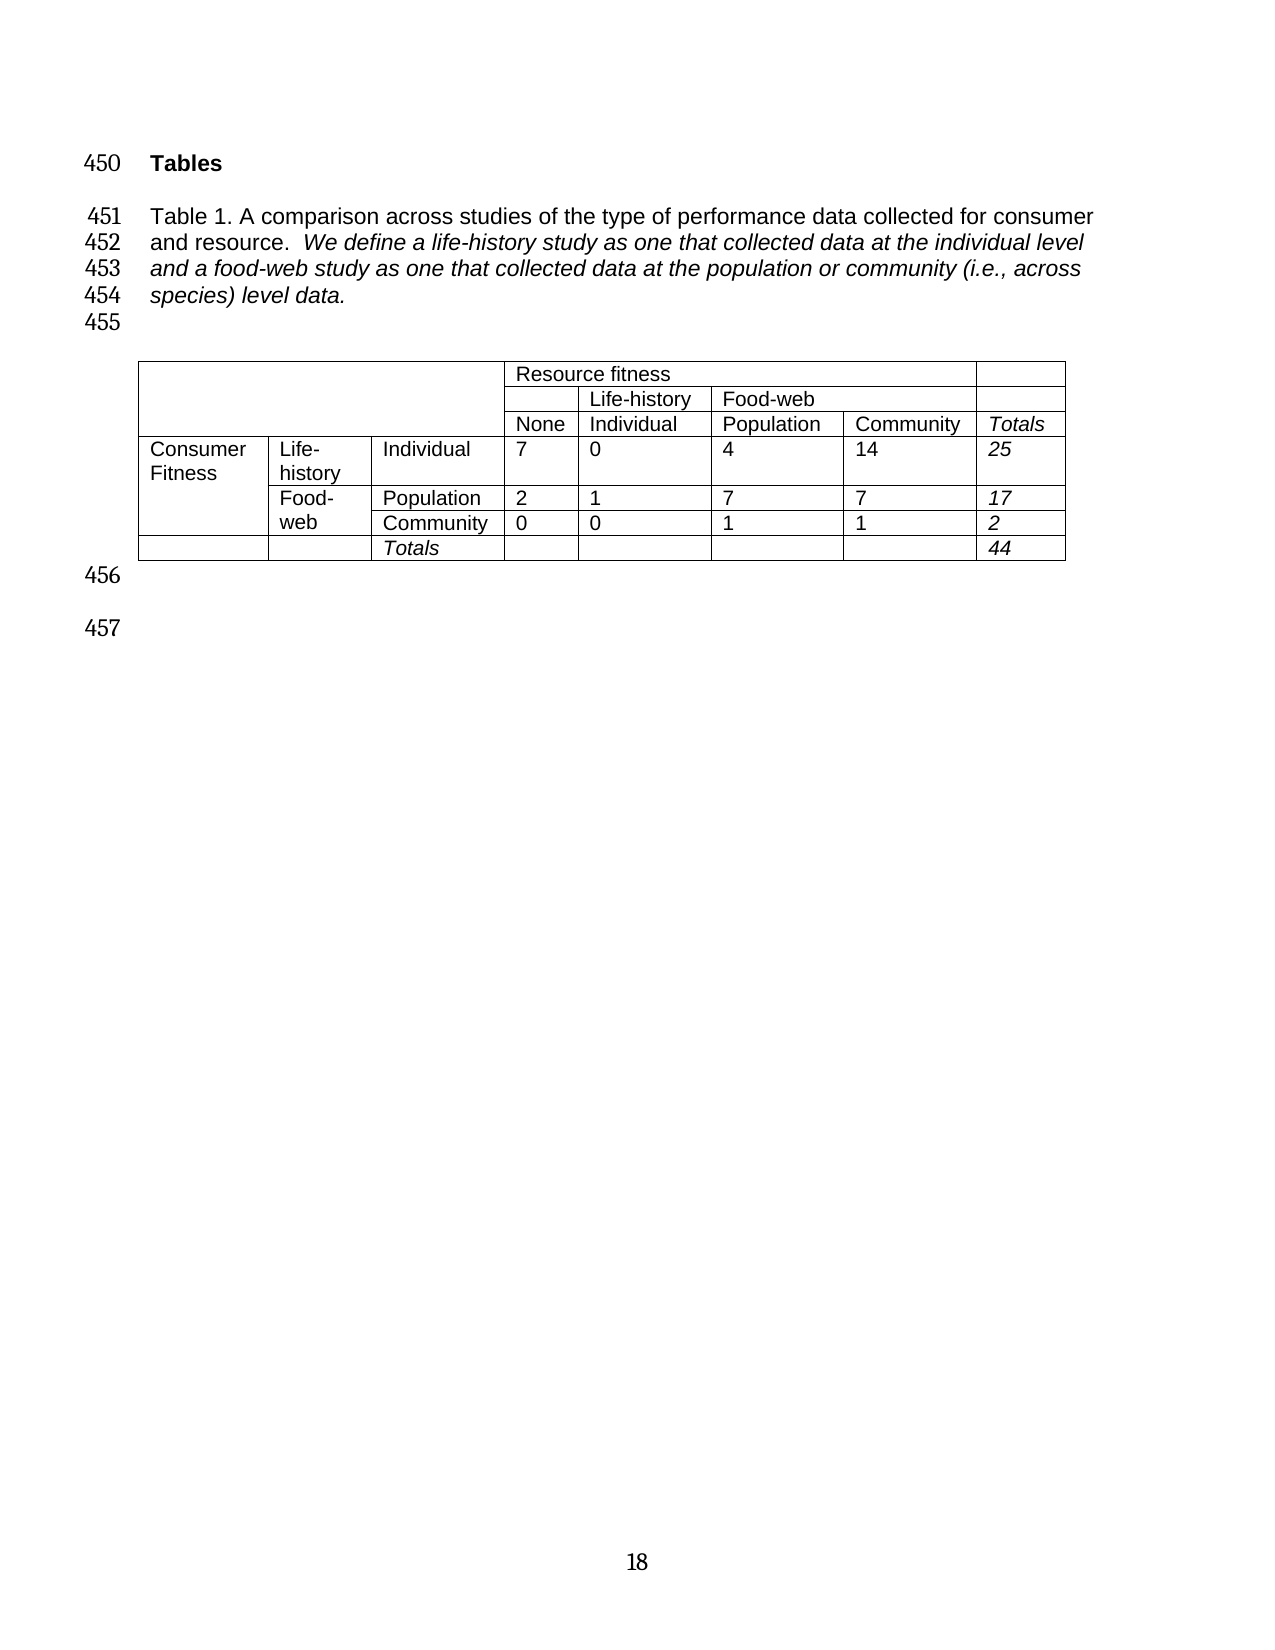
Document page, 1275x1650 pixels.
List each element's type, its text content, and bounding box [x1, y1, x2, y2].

table_cell 1 [844, 511, 976, 535]
table_cell Individual [372, 437, 504, 485]
table_cell [579, 536, 711, 560]
table_cell 25 [977, 437, 1065, 485]
table_cell Food-web [269, 486, 371, 535]
table_header Resource fitness [505, 362, 976, 386]
table_cell Totals [977, 412, 1065, 436]
table_cell Consumer Fitness [139, 437, 268, 535]
table_cell Community [372, 511, 504, 535]
table_cell 1 [579, 486, 711, 510]
table_cell 14 [844, 437, 976, 485]
table_cell 2 [977, 511, 1065, 535]
table_cell Population [372, 486, 504, 510]
table_cell 7 [844, 486, 976, 510]
table_header [139, 362, 504, 436]
table_cell 0 [579, 437, 711, 485]
table_cell 0 [505, 511, 578, 535]
table_cell 0 [579, 511, 711, 535]
table_cell [269, 536, 371, 560]
table_cell Population [712, 412, 843, 436]
table_cell Community [844, 412, 976, 436]
table_cell 1 [712, 511, 843, 535]
table_cell Life-history [579, 387, 711, 411]
table_cell None [505, 412, 578, 436]
text Table 1. A comparison across studies of the type of performance data collected for consumer and resource. We define a life-history study as one that collected data at the individual level and a food-web study as one that collected data at the population or community (i.e., across species) level data. [150, 203, 1125, 308]
table_cell 17 [977, 486, 1065, 510]
table_cell 7 [505, 437, 578, 485]
table_cell [505, 387, 578, 411]
table_cell [505, 536, 578, 560]
table_cell 2 [505, 486, 578, 510]
text Tables [150, 150, 1125, 176]
table_cell [844, 536, 976, 560]
table_cell 44 [977, 536, 1065, 560]
table_header [977, 362, 1065, 386]
table_cell [712, 536, 843, 560]
table_cell [139, 536, 268, 560]
table_cell [977, 387, 1065, 411]
table_cell 4 [712, 437, 843, 485]
table_cell 7 [712, 486, 843, 510]
table_cell Food-web [712, 387, 976, 411]
table_cell Individual [579, 412, 711, 436]
table_cell Totals [372, 536, 504, 560]
table_cell Life-history [269, 437, 371, 485]
